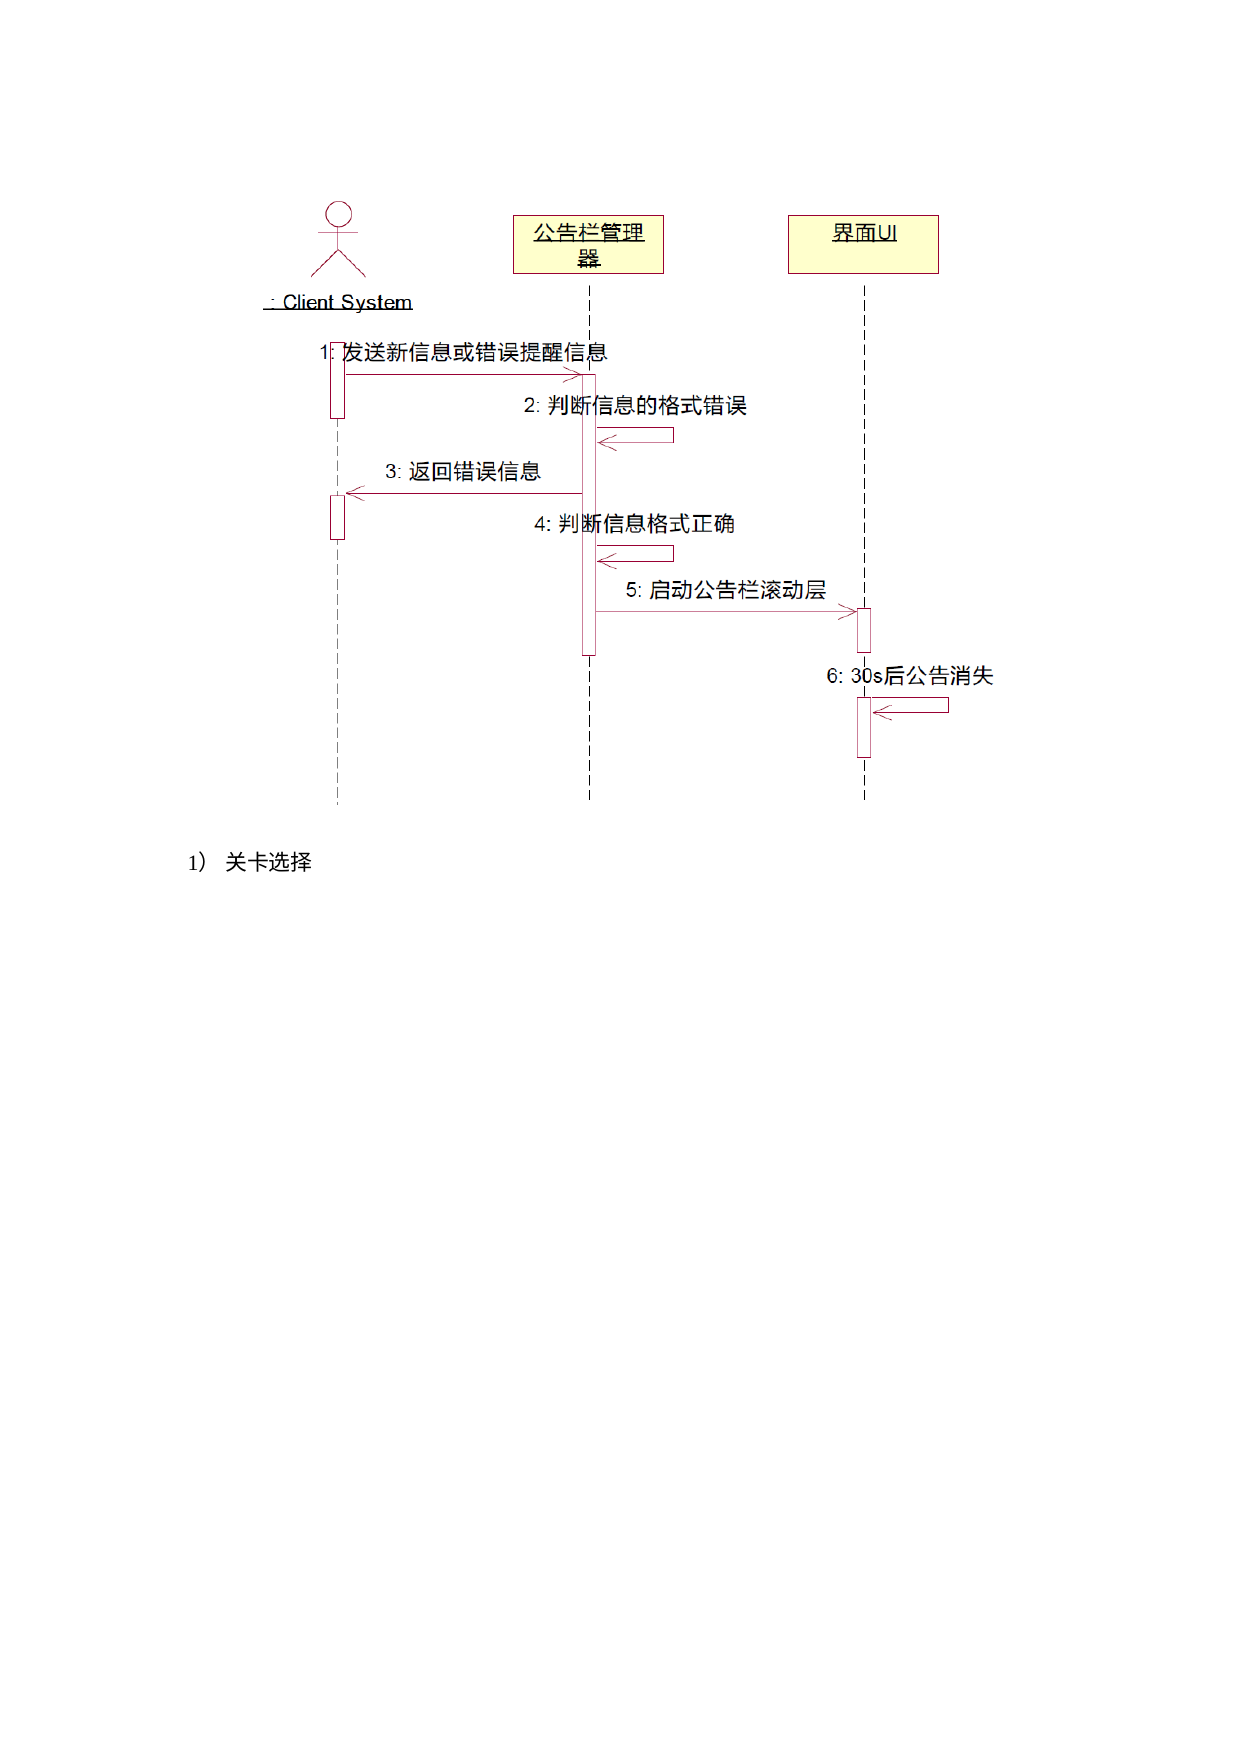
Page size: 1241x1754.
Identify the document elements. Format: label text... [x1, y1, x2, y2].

picture [187, 162, 1053, 835]
list 关卡选择 [187, 844, 1053, 877]
